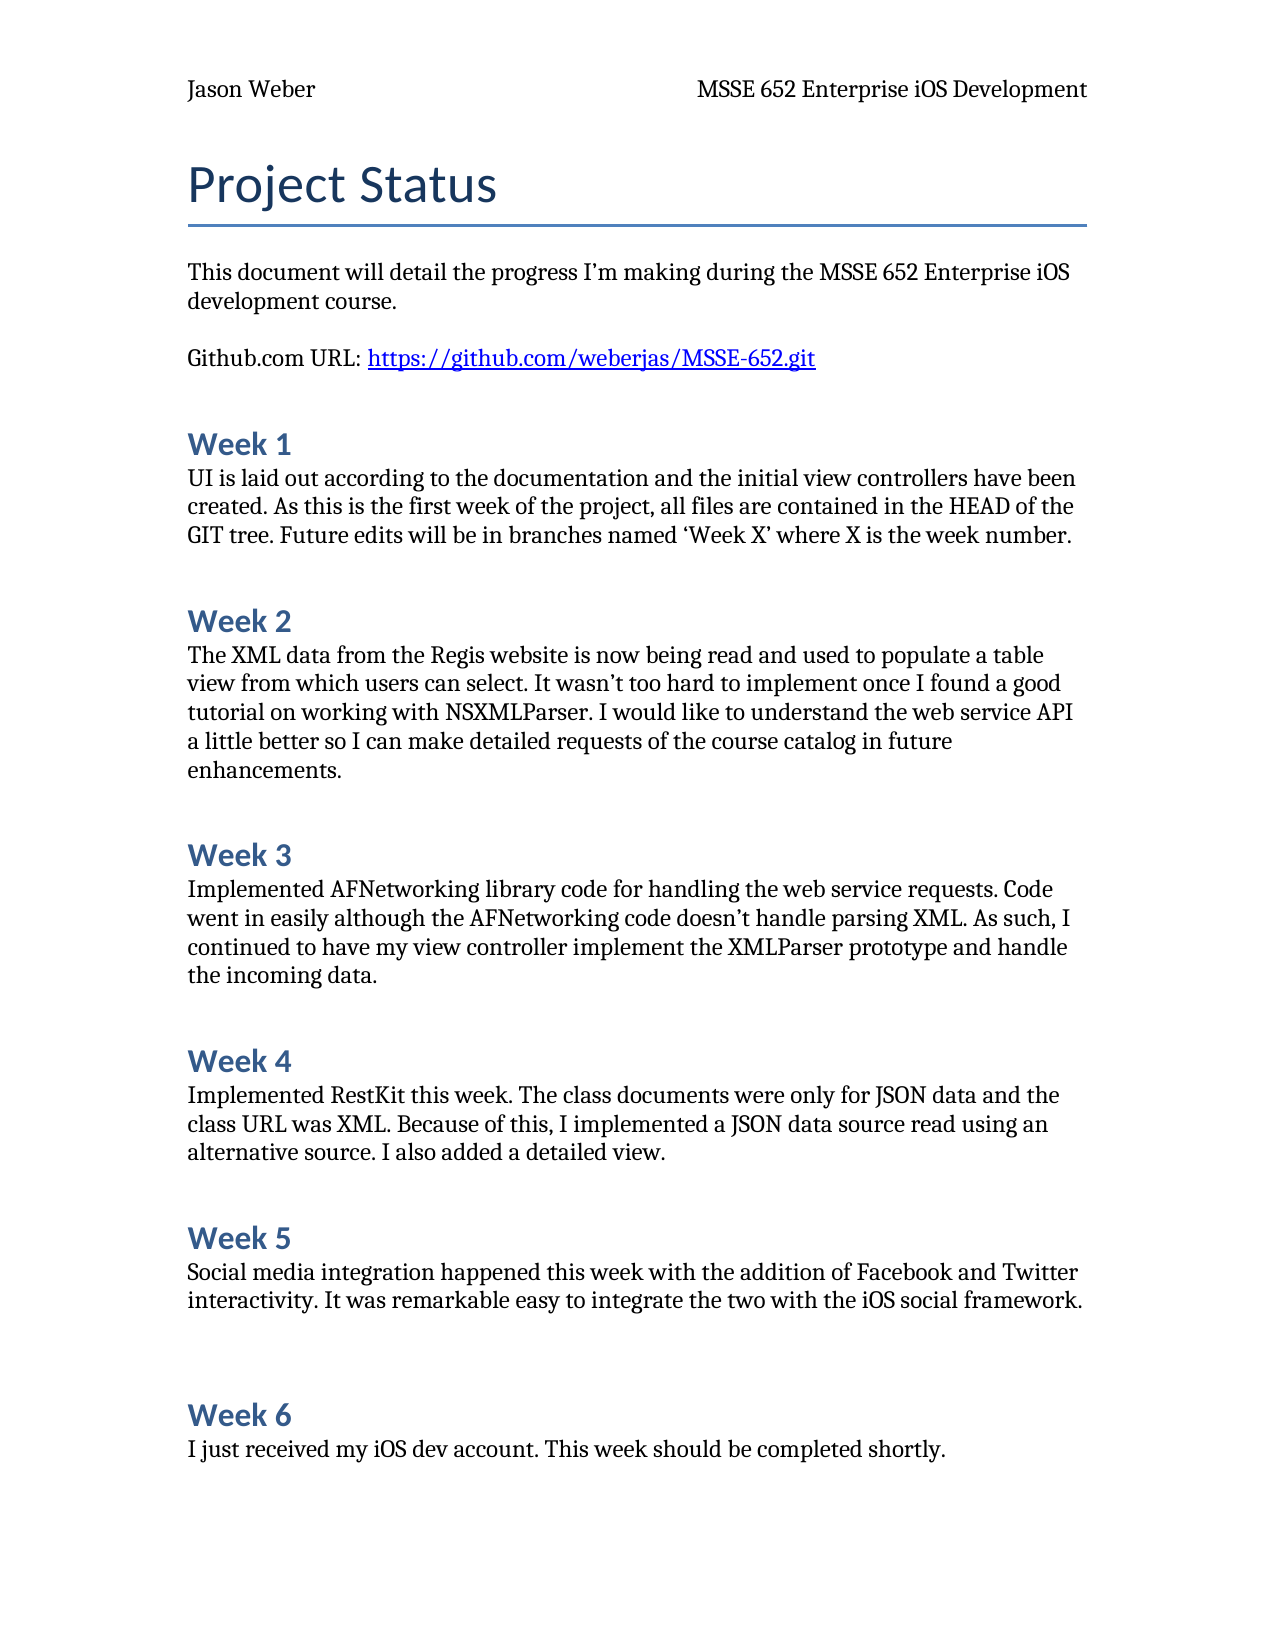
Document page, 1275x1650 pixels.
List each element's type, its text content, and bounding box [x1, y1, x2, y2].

text Social media integration happened this week with the addition of Facebook and Twitter interactivity. It was remarkable easy to integrate the two with the iOS social framework. [187, 1258, 1087, 1315]
subtitle Week 1 [187, 423, 1087, 463]
title Project Status [187, 150, 1087, 227]
text Github.com URL: https://github.com/weberjas/MSSE-652.git [187, 344, 1087, 373]
text Implemented AFNetworking library code for handling the web service requests. Code went in easily although the AFNetworking code doesn’t handle parsing XML. As such, I continued to have my view controller implement the XMLParser prototype and handle the incoming data. [187, 875, 1087, 990]
subtitle Week 3 [187, 834, 1087, 875]
text The XML data from the Regis website is now being read and used to populate a table view from which users can select. It wasn’t too hard to implement once I found a good tutorial on working with NSXMLParser. I would like to understand the web service API a little better so I can make detailed requests of the course catalog in future enhancements. [187, 641, 1087, 784]
text UI is laid out according to the documentation and the initial view controllers have been created. As this is the first week of the project, all files are contained in the HEAD of the GIT tree. Future edits will be in branches named ‘Week X’ where X is the week number. [187, 463, 1087, 550]
text This document will detail the progress I’m making during the MSSE 652 Enterprise iOS development course. [187, 258, 1087, 315]
subtitle Week 2 [187, 600, 1087, 641]
text I just received my iOS dev account. This week should be completed shortly. [187, 1435, 1087, 1463]
subtitle Week 6 [187, 1394, 1087, 1435]
subtitle Week 4 [187, 1040, 1087, 1081]
subtitle Week 5 [187, 1217, 1087, 1258]
text Implemented RestKit this week. The class documents were only for JSON data and the class URL was XML. Because of this, I implemented a JSON data source read using an alternative source. I also added a detailed view. [187, 1081, 1087, 1167]
